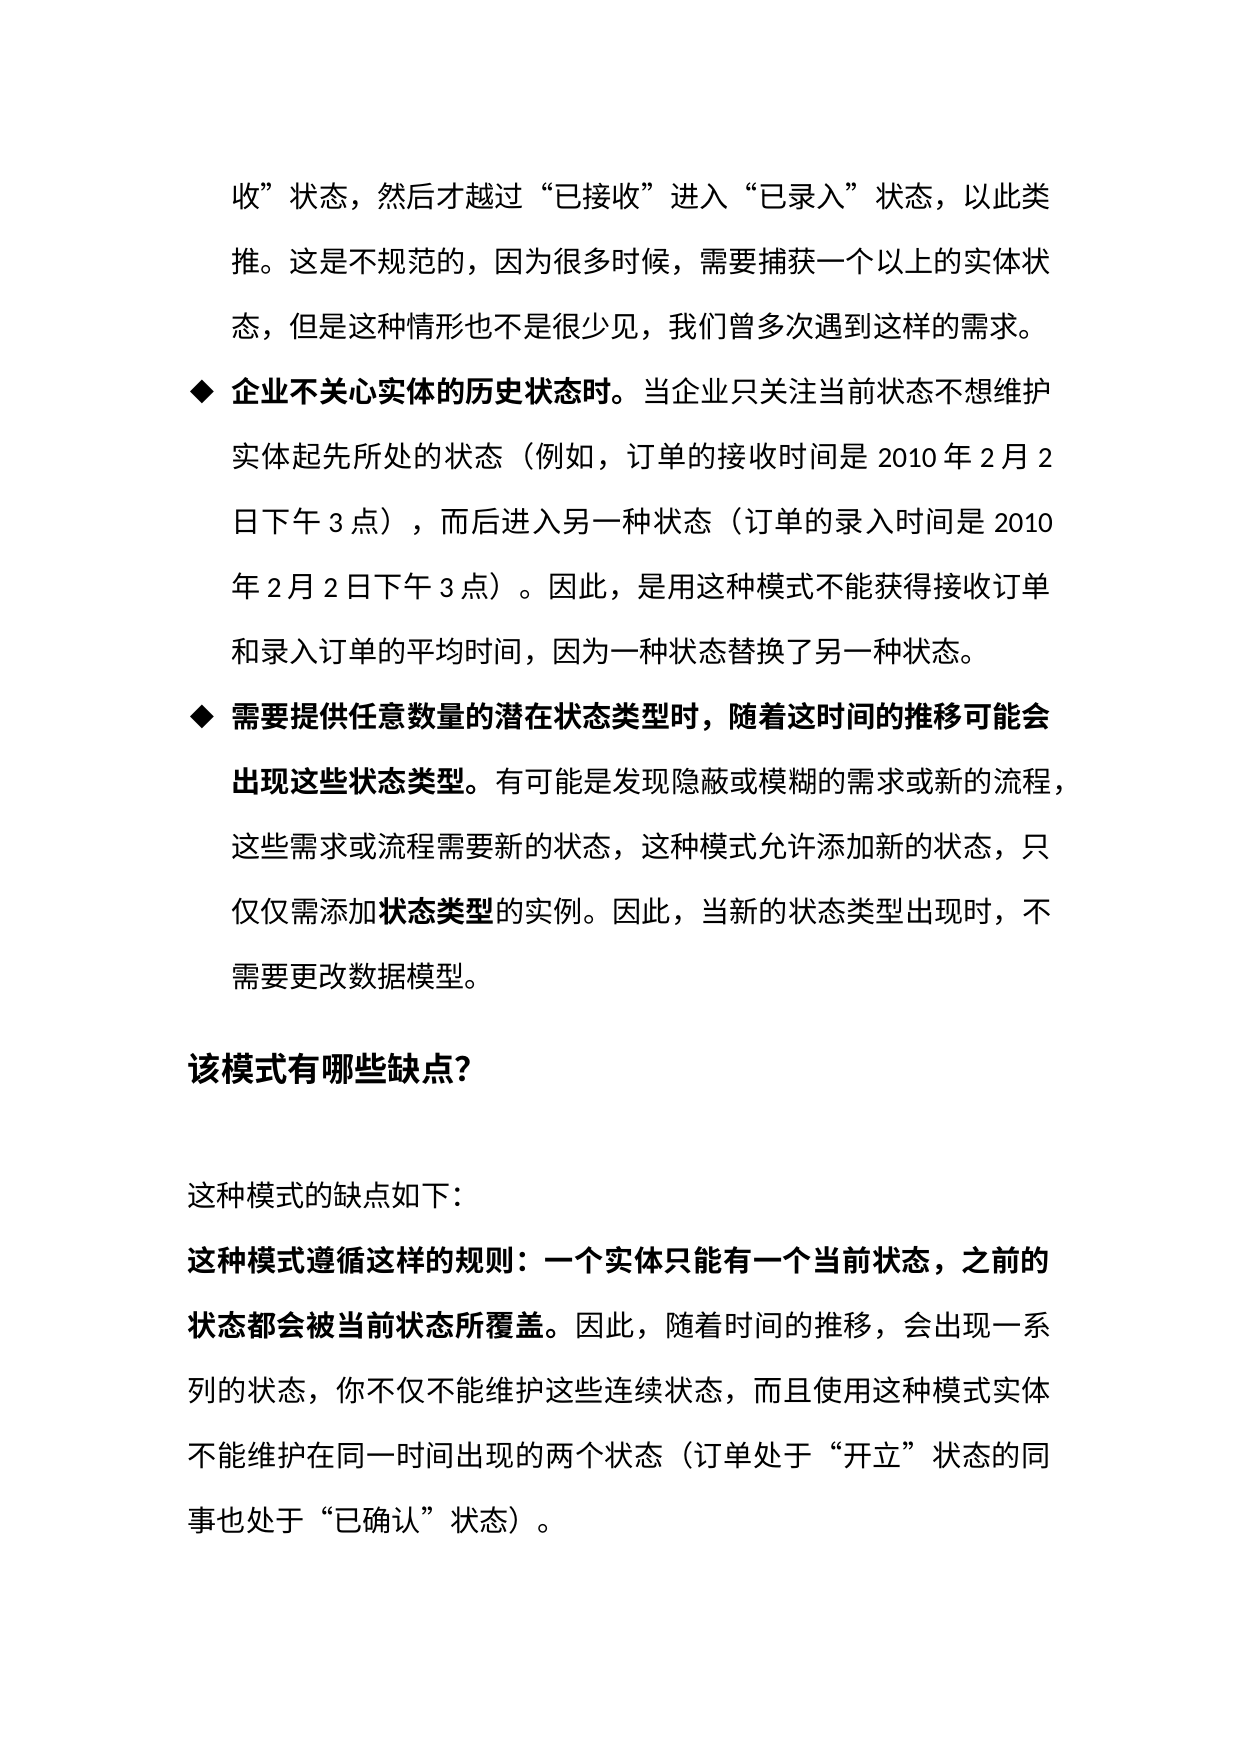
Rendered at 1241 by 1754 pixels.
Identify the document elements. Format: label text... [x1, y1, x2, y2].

text 这种模式遵循这样的规则：一个实体只能有一个当前状态，之前的状态都会被当前状态所覆盖。因此，随着时间的推移，会出现一系列的状态，你不仅不能维护这些连续状态，而且使用这种模式实体不能维护在同一时间出现的两个状态（订单处于“开立”状态的同事也处于“已确认”状态）。 [187, 1226, 1053, 1551]
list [187, 162, 1053, 357]
subtitle 该模式有哪些缺点？ [187, 1034, 1053, 1099]
list 企业不关心实体的历史状态时。当企业只关注当前状态不想维护实体起先所处的状态（例如，订单的接收时间是2010年2月2日下午3点），而后进入另一种状态（订单的录入时间是2010年2月2日下午3点）。因此，是用这种模式不能获得接收订单和录入订单的平均时间，因为一种状态替换了另一种状态。 [187, 357, 1053, 682]
text 这种模式的缺点如下： [187, 1161, 1053, 1226]
list 需要提供任意数量的潜在状态类型时，随着这时间的推移可能会出现这些状态类型。有可能是发现隐蔽或模糊的需求或新的流程，这些需求或流程需要新的状态，这种模式允许添加新的状态，只仅仅需添加状态类型的实例。因此，当新的状态类型出现时，不需要更改数据模型。 [187, 682, 1053, 1007]
